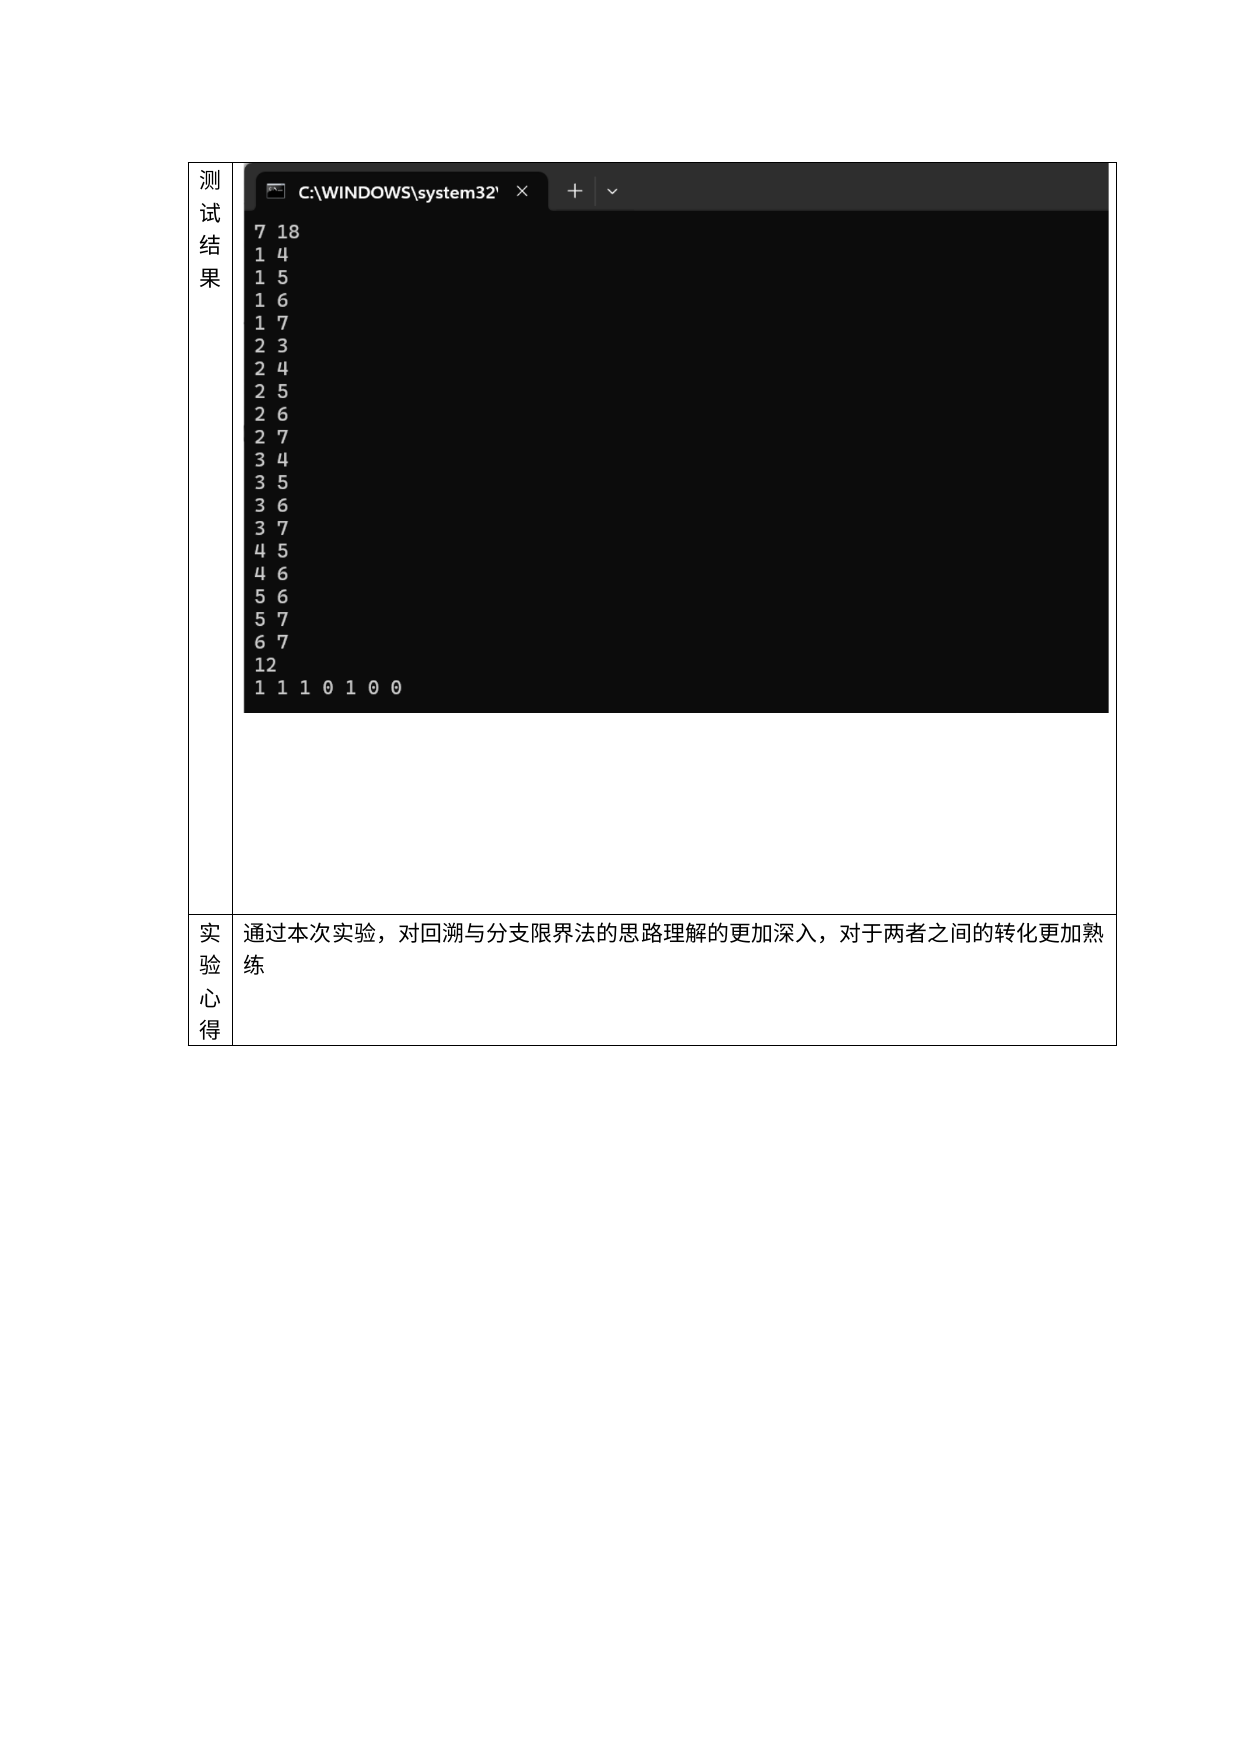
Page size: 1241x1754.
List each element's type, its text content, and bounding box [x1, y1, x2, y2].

table_cell 测试结果 [189, 163, 232, 914]
table_cell 实验心得 [189, 915, 232, 1045]
table_cell [233, 163, 1116, 914]
picture [243, 163, 1109, 714]
table_cell 通过本次实验，对回溯与分支限界法的思路理解的更加深入，对于两者之间的转化更加熟练 [233, 915, 1116, 1045]
